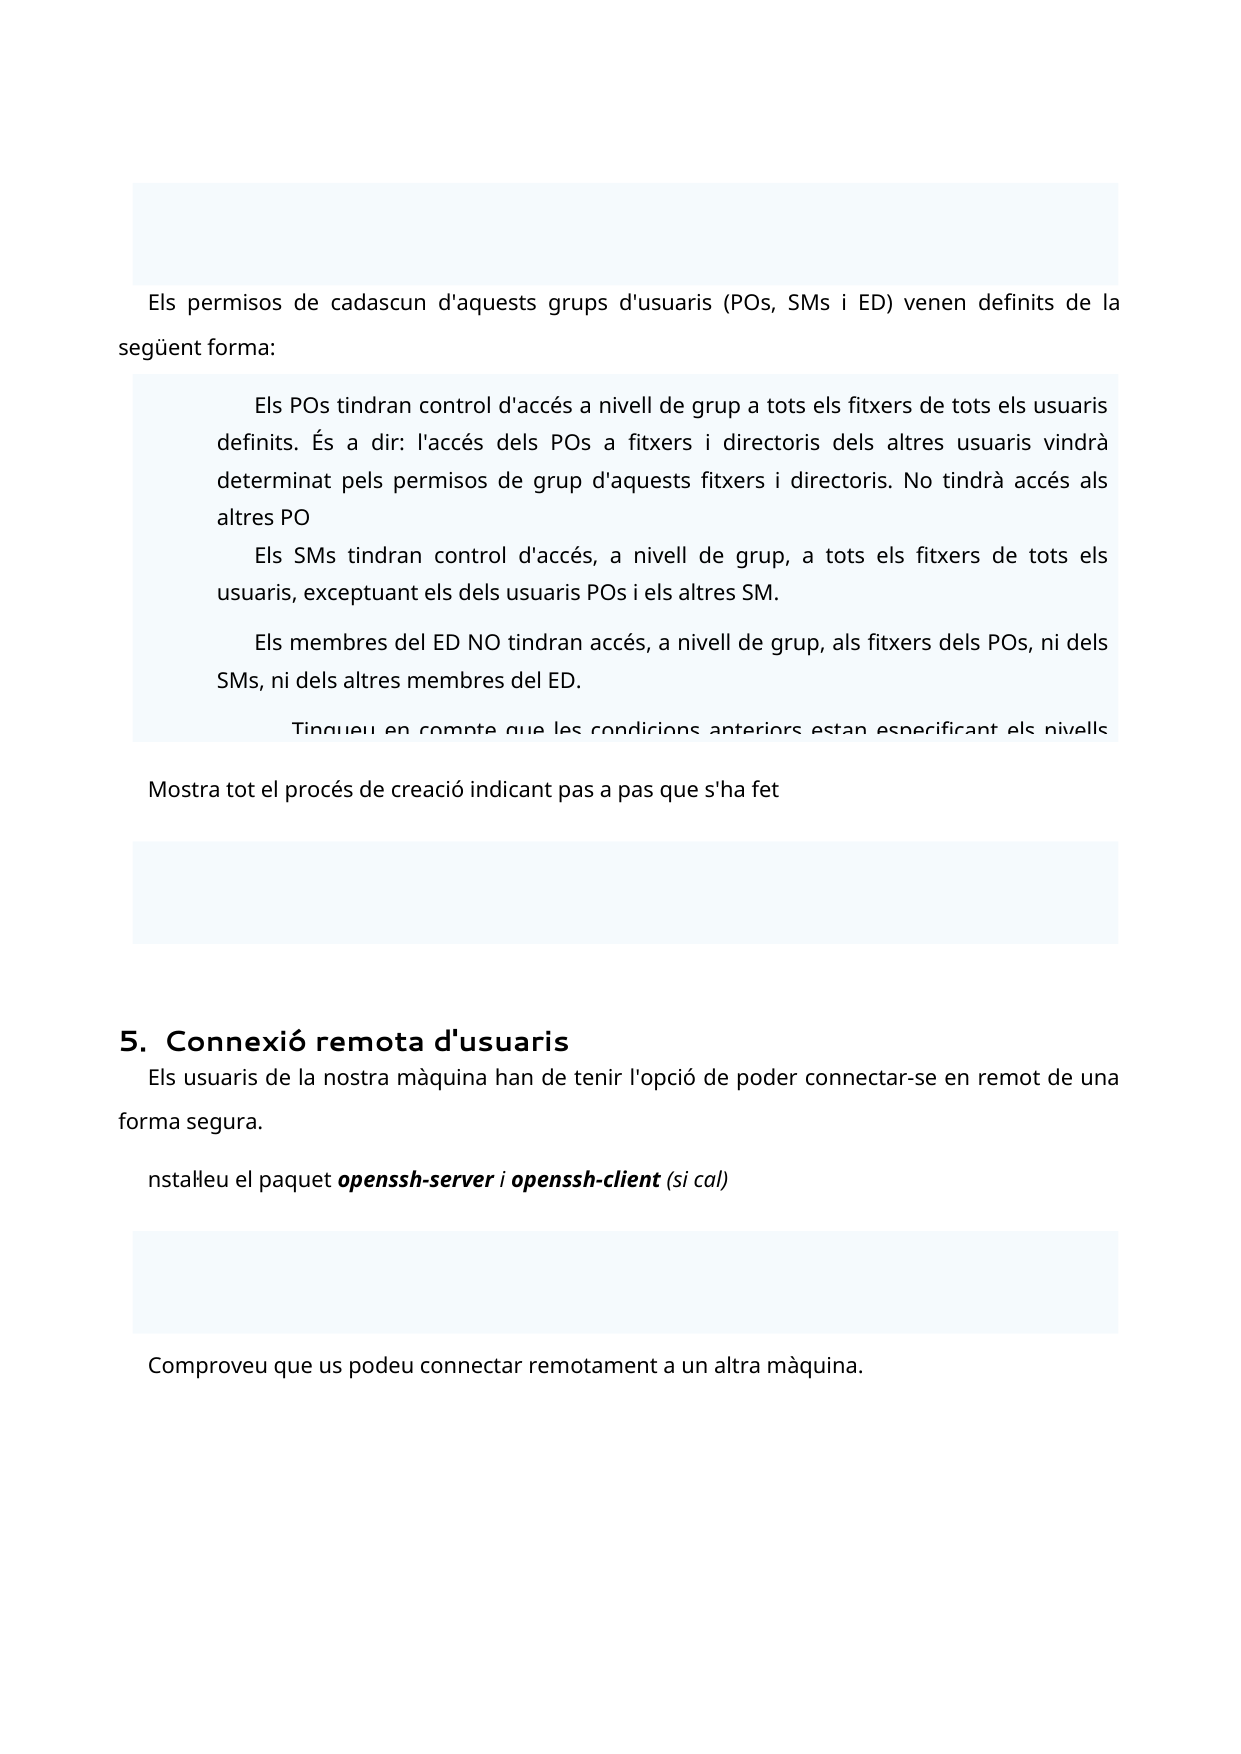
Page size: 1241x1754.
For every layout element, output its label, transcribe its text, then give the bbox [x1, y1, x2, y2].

text Els usuaris de la nostra màquina han de tenir l'opció de poder connectar-se en remot de una forma segura. [118, 1062, 1122, 1136]
text nstal·leu el paquet openssh-server i openssh-client (si cal) [118, 1163, 1122, 1193]
text Comproveu que us podeu connectar remotament a un altra màquina. [118, 1221, 1122, 1380]
subtitle Connexió remota d'usuaris [118, 1020, 1122, 1061]
text Els permisos de cadascun d'aquests grups d'usuaris (POs, SMs i ED) venen definits de la següent forma: [118, 287, 1122, 361]
text Mostra tot el procés de creació indicant pas a pas que s'ha fet [118, 459, 1122, 803]
